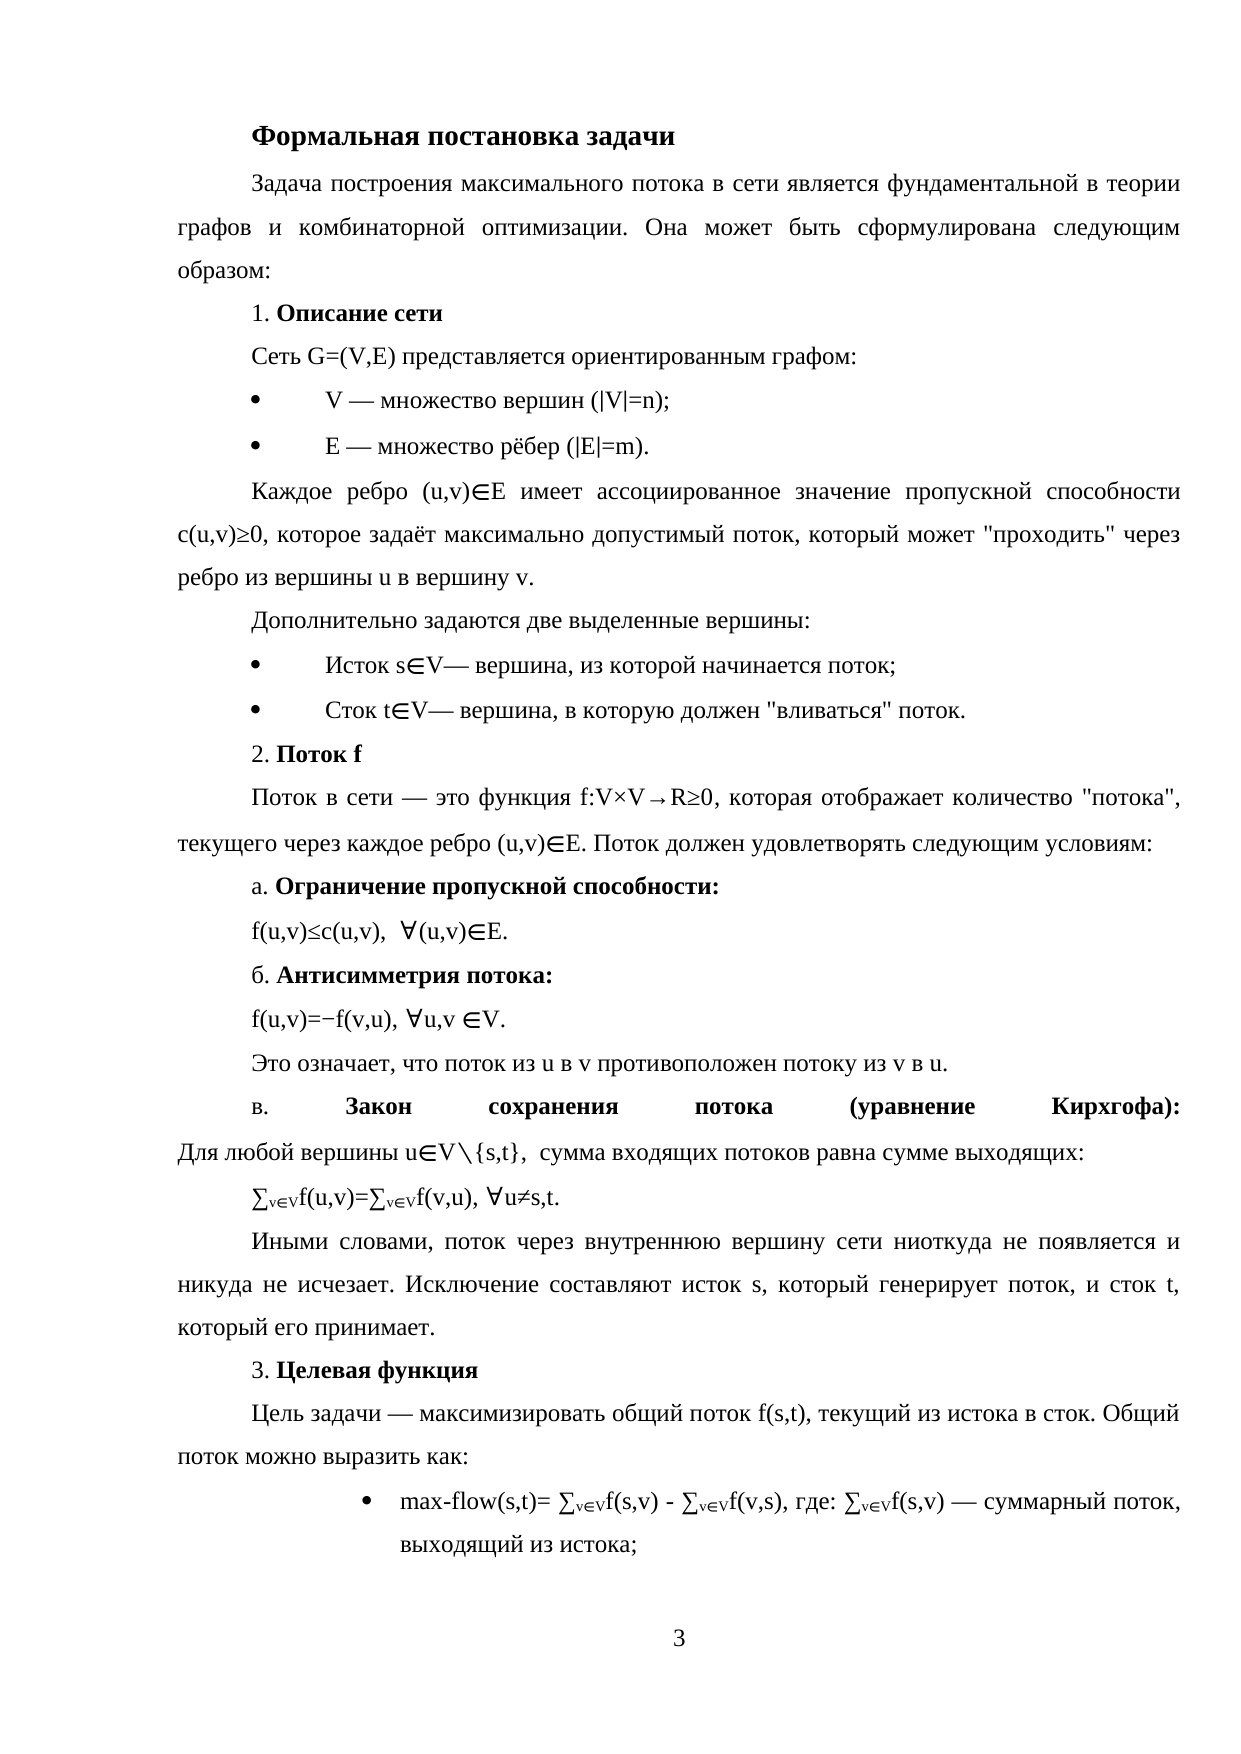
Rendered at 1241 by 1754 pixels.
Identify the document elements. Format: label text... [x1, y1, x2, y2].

text б. Антисимметрия потока: [177, 960, 1181, 989]
list max-flow(s,t)= ∑v∈Vf(s,v) - ∑v∈Vf(v,s), где: ∑v∈Vf(s,v) — суммарный поток, выходящий из истока; [362, 1484, 1181, 1558]
text 2. Поток f [177, 739, 1181, 768]
text 1. Описание сети [177, 298, 1181, 327]
text Иными словами, поток через внутреннюю вершину сети ниоткуда не появляется и никуда не исчезает. Исключение составляют исток s, который генерирует поток, и сток t, который его принимает. [177, 1226, 1181, 1341]
text Каждое ребро (u,v)∈E имеет ассоциированное значение пропускной способности c(u,v)≥0, которое задаёт максимально допустимый поток, который может "проходить" через ребро из вершины u в вершину v. [177, 475, 1181, 591]
text Задача построения максимального потока в сети является фундаментальной в теории графов и комбинаторной оптимизации. Она может быть сформулирована следующим образом: [177, 168, 1181, 283]
text в. Закон сохранения потока (уравнение Кирхгофа): Для любой вершины u∈V∖{s,t}, сумма входящих потоков равна сумме выходящих: [177, 1091, 1181, 1165]
text а. Ограничение пропускной способности: [177, 871, 1181, 900]
text ∑v∈Vf(u,v)=∑v∈Vf(v,u), ∀u≠s,t. [177, 1181, 1181, 1211]
list V — множество вершин (∣V∣=n); [177, 384, 1181, 414]
text Это означает, что поток из u в v противоположен потоку из v в u. [177, 1048, 1181, 1077]
text Поток в сети — это функция f:V×V→R≥0​, которая отображает количество "потока", текущего через каждое ребро (u,v)∈E. Поток должен удовлетворять следующим условиям: [177, 782, 1181, 856]
text f(u,v)≤c(u,v), ∀(u,v)∈E. [177, 914, 1181, 945]
subtitle Формальная постановка задачи [177, 118, 1181, 152]
text Дополнительно задаются две выделенные вершины: [177, 606, 1181, 634]
text f(u,v)=−f(v,u), ∀u,v ∈V. [177, 1003, 1181, 1033]
list Сток t∈V— вершина, в которую должен "вливаться" поток. [177, 694, 1181, 724]
list E — множество рёбер (∣E∣=m). [177, 429, 1181, 459]
list Исток s∈V— вершина, из которой начинается поток; [177, 649, 1181, 679]
text Цель задачи — максимизировать общий поток f(s,t), текущий из истока в сток. Общий поток можно выразить как: [177, 1398, 1181, 1470]
text 3. Целевая функция [177, 1355, 1181, 1384]
text Сеть G=(V,E) представляется ориентированным графом: [177, 341, 1181, 370]
